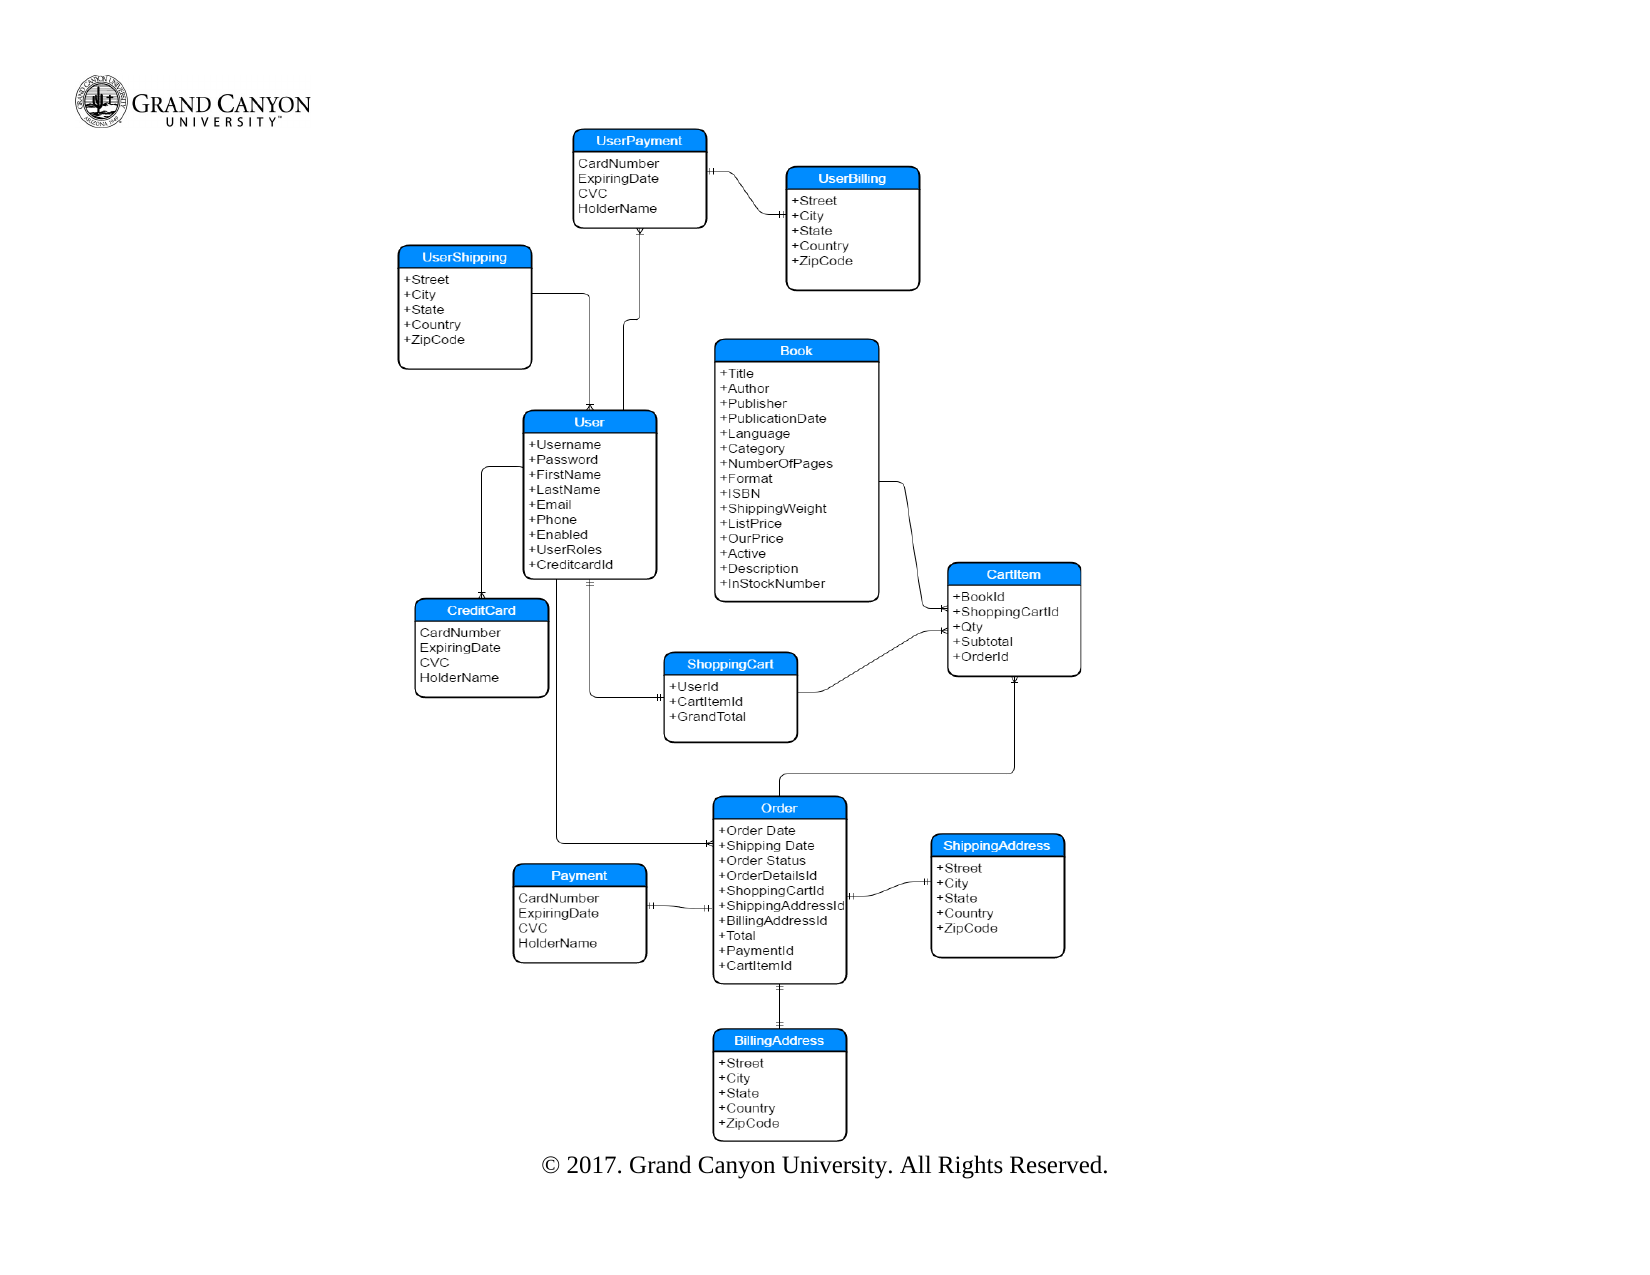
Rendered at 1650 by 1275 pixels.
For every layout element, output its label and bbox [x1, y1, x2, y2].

picture [75, 75, 311, 128]
